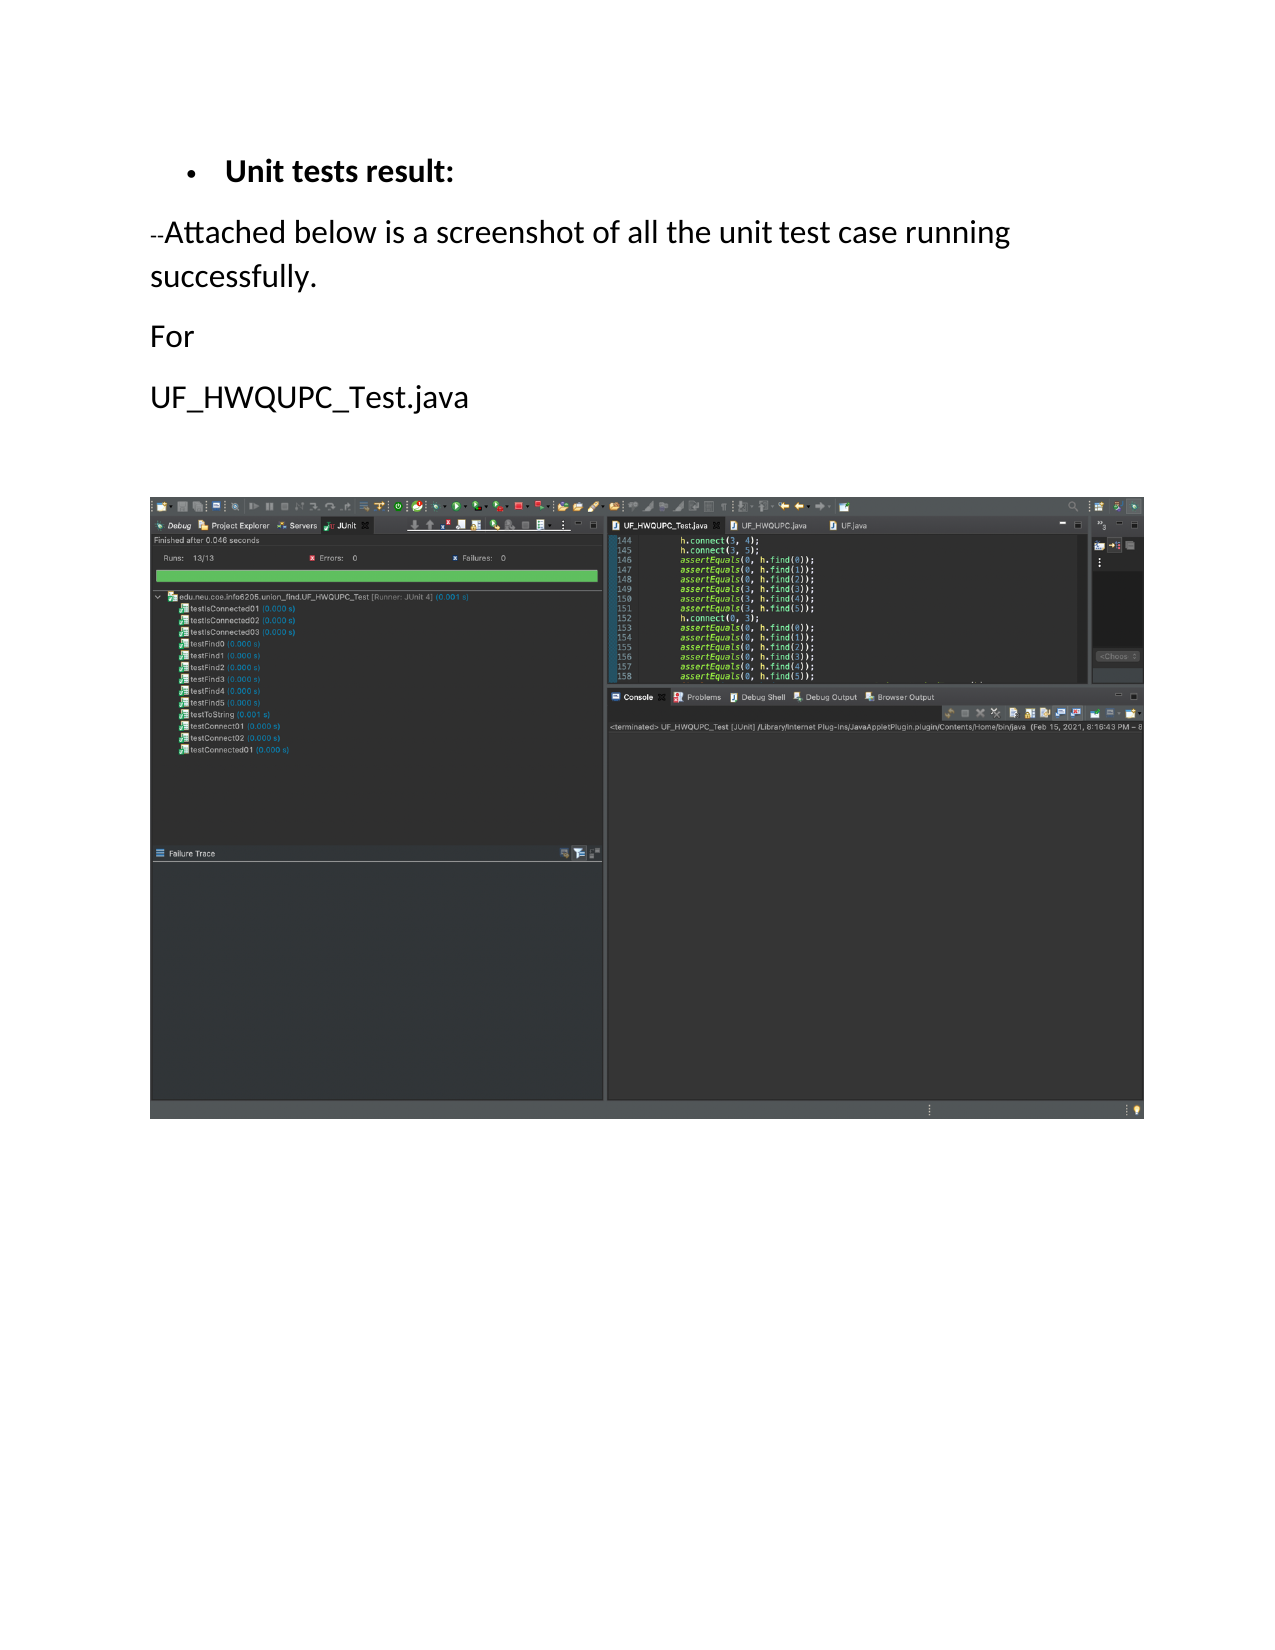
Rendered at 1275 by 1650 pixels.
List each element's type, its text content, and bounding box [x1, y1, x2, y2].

text --Attached below is a screenshot of all the unit test case running successfully. [150, 211, 1125, 295]
picture [150, 497, 1144, 1119]
list Unit tests result: [187, 150, 1125, 191]
text For [150, 315, 1125, 356]
text UF_HWQUPC_Test.java [150, 376, 1125, 417]
